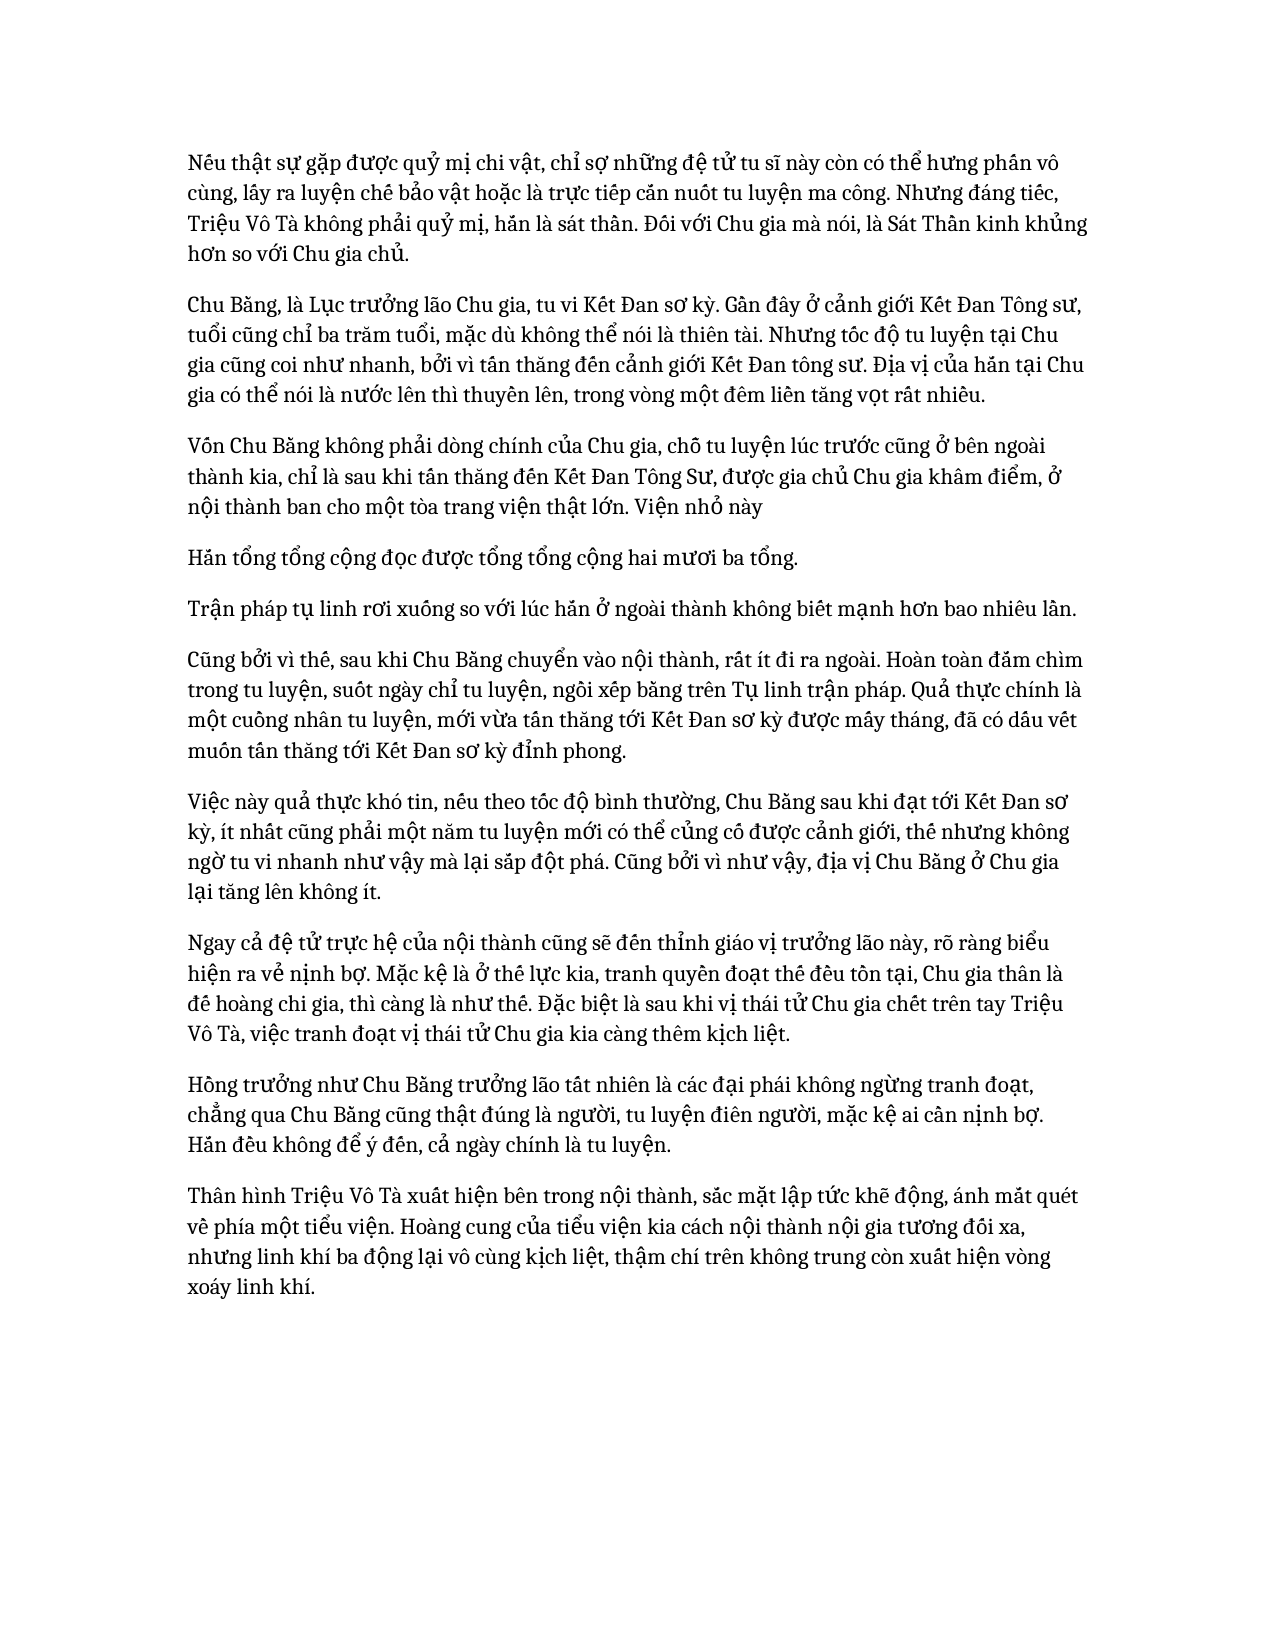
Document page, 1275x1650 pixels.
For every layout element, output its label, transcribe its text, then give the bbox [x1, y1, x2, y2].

text Hắn tổng tổng cộng đọc được tổng tổng cộng hai mươi ba tổng. [187, 545, 1087, 571]
text Việc này quả thực khó tin, nếu theo tốc độ bình thường, Chu Bằng sau khi đạt tới Kết Đan sơ kỳ, ít nhất cũng phải một năm tu luyện mới có thể củng cố được cảnh giới, thế nhưng không ngờ tu vi nhanh như vậy mà lại sắp đột phá. Cũng bởi vì như vậy, địa vị Chu Bằng ở Chu gia lại tăng lên không ít. [187, 788, 1087, 906]
text Cũng bởi vì thế, sau khi Chu Bằng chuyển vào nội thành, rất ít đi ra ngoài. Hoàn toàn đắm chìm trong tu luyện, suốt ngày chỉ tu luyện, ngồi xếp bằng trên Tụ linh trận pháp. Quả thực chính là một cuồng nhân tu luyện, mới vừa tấn thăng tới Kết Đan sơ kỳ được mấy tháng, đã có dấu vết muốn tấn thăng tới Kết Đan sơ kỳ đỉnh phong. [187, 647, 1087, 764]
text Hồng trưởng như Chu Bằng trưởng lão tất nhiên là các đại phái không ngừng tranh đoạt, chẳng qua Chu Bằng cũng thật đúng là người, tu luyện điên người, mặc kệ ai cần nịnh bợ. Hắn đều không để ý đến, cả ngày chính là tu luyện. [187, 1072, 1087, 1159]
text Nếu thật sự gặp được quỷ mị chi vật, chỉ sợ những đệ tử tu sĩ này còn có thể hưng phấn vô cùng, lấy ra luyện chế bảo vật hoặc là trực tiếp cắn nuốt tu luyện ma công. Nhưng đáng tiếc, Triệu Vô Tà không phải quỷ mị, hắn là sát thần. Đối với Chu gia mà nói, là Sát Thần kinh khủng hơn so với Chu gia chủ. [187, 150, 1087, 267]
text Thân hình Triệu Vô Tà xuất hiện bên trong nội thành, sắc mặt lập tức khẽ động, ánh mắt quét về phía một tiểu viện. Hoàng cung của tiểu viện kia cách nội thành nội gia tương đối xa, nhưng linh khí ba động lại vô cùng kịch liệt, thậm chí trên không trung còn xuất hiện vòng xoáy linh khí. [187, 1183, 1087, 1300]
text Trận pháp tụ linh rơi xuống so với lúc hắn ở ngoài thành không biết mạnh hơn bao nhiêu lần. [187, 596, 1087, 622]
text Chu Bằng, là Lục trưởng lão Chu gia, tu vi Kết Đan sơ kỳ. Gần đây ở cảnh giới Kết Đan Tông sư, tuổi cũng chỉ ba trăm tuổi, mặc dù không thể nói là thiên tài. Nhưng tốc độ tu luyện tại Chu gia cũng coi như nhanh, bởi vì tấn thăng đến cảnh giới Kết Đan tông sư. Địa vị của hắn tại Chu gia có thể nói là nước lên thì thuyền lên, trong vòng một đêm liền tăng vọt rất nhiều. [187, 292, 1087, 409]
text Vốn Chu Bằng không phải dòng chính của Chu gia, chỗ tu luyện lúc trước cũng ở bên ngoài thành kia, chỉ là sau khi tấn thăng đến Kết Đan Tông Sư, được gia chủ Chu gia khâm điểm, ở nội thành ban cho một tòa trang viện thật lớn. Viện nhỏ này [187, 433, 1087, 520]
text Ngay cả đệ tử trực hệ của nội thành cũng sẽ đến thỉnh giáo vị trưởng lão này, rõ ràng biểu hiện ra vẻ nịnh bợ. Mặc kệ là ở thế lực kia, tranh quyền đoạt thế đều tồn tại, Chu gia thân là đế hoàng chi gia, thì càng là như thế. Đặc biệt là sau khi vị thái tử Chu gia chết trên tay Triệu Vô Tà, việc tranh đoạt vị thái tử Chu gia kia càng thêm kịch liệt. [187, 930, 1087, 1047]
